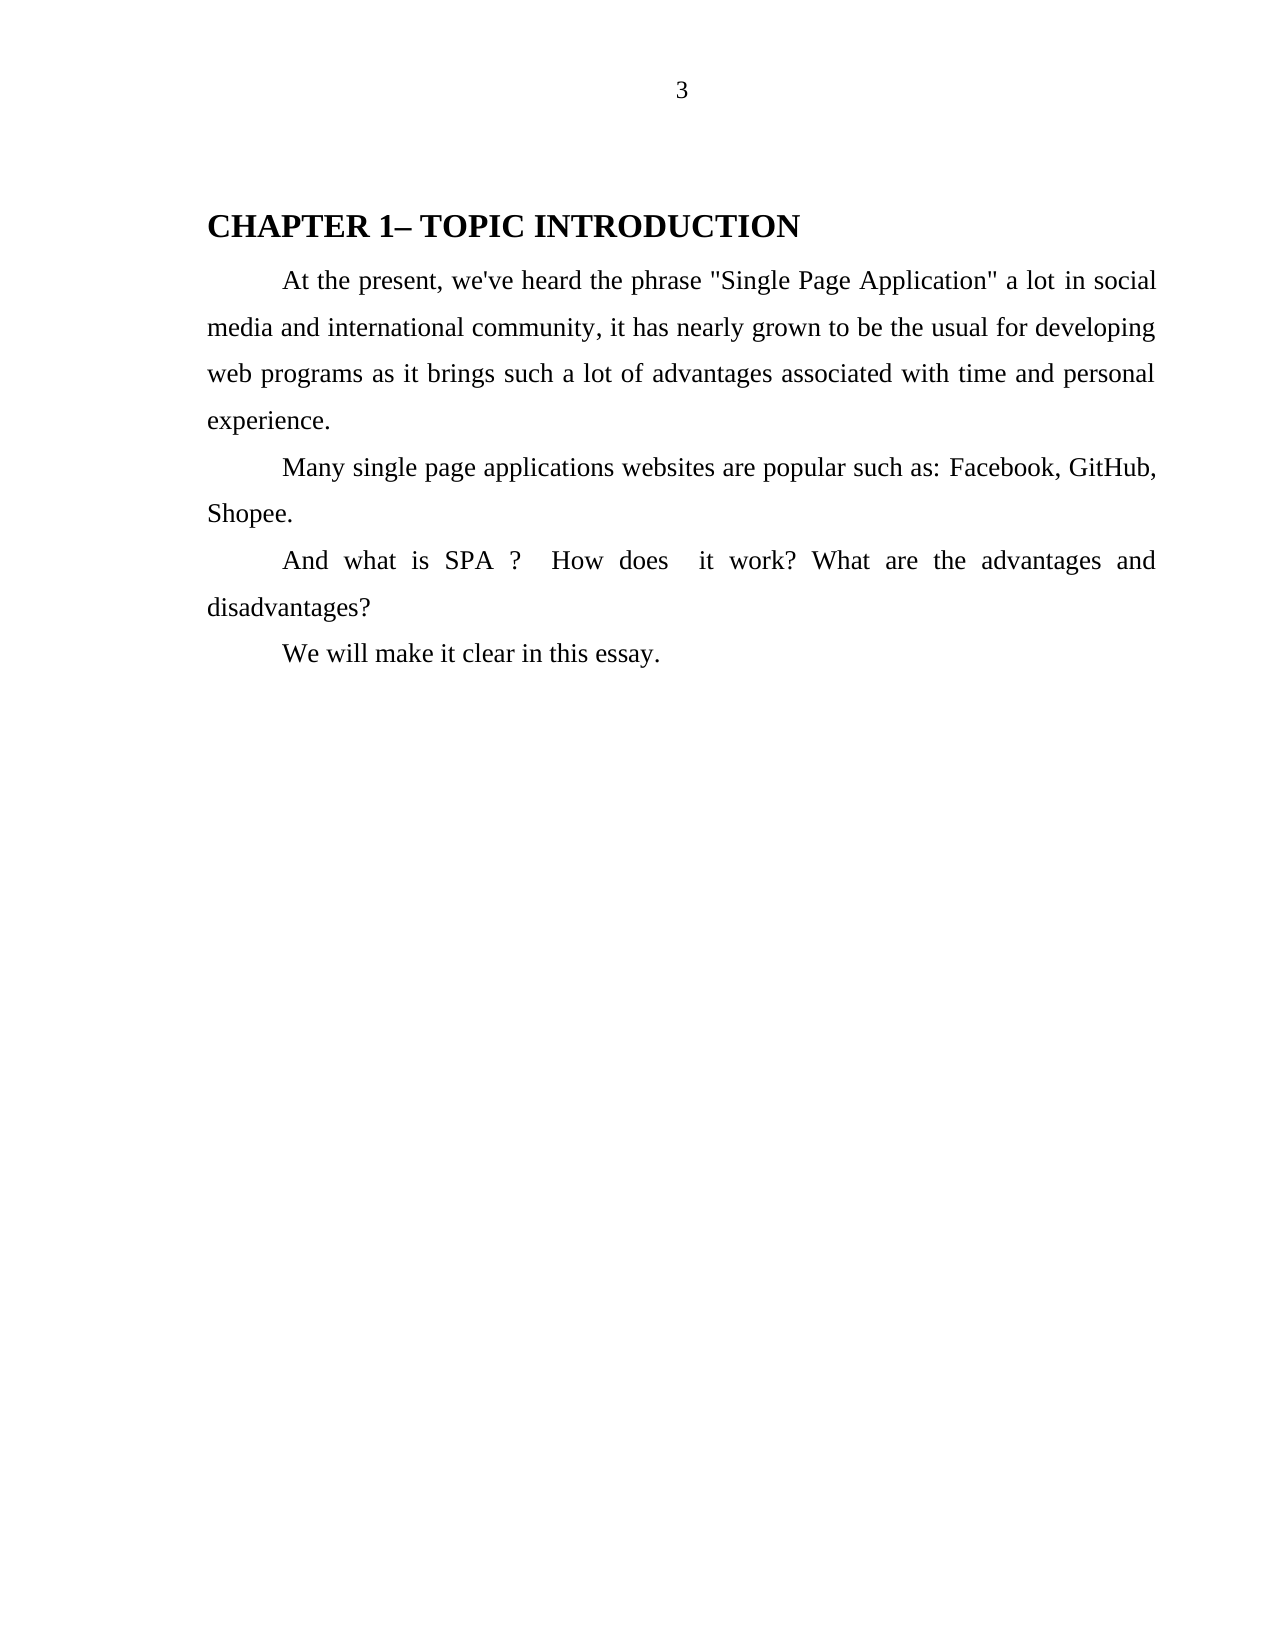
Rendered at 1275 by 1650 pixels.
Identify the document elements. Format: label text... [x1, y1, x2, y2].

text And what is SPA ? How does it work? What are the advantages and disadvantages? [207, 544, 1157, 622]
text CHAPTER 1– TOPIC INTRODUCTION [207, 207, 1157, 245]
text At the present, we've heard the phrase "Single Page Application" a lot in social media and international community, it has nearly grown to be the usual for developing web programs as it brings such a lot of advantages associated with time and personal experience. [207, 264, 1157, 435]
text Many single page applications websites are popular such as: Facebook, GitHub, Shopee. [207, 451, 1157, 529]
text We will make it clear in this essay. [207, 638, 1157, 669]
